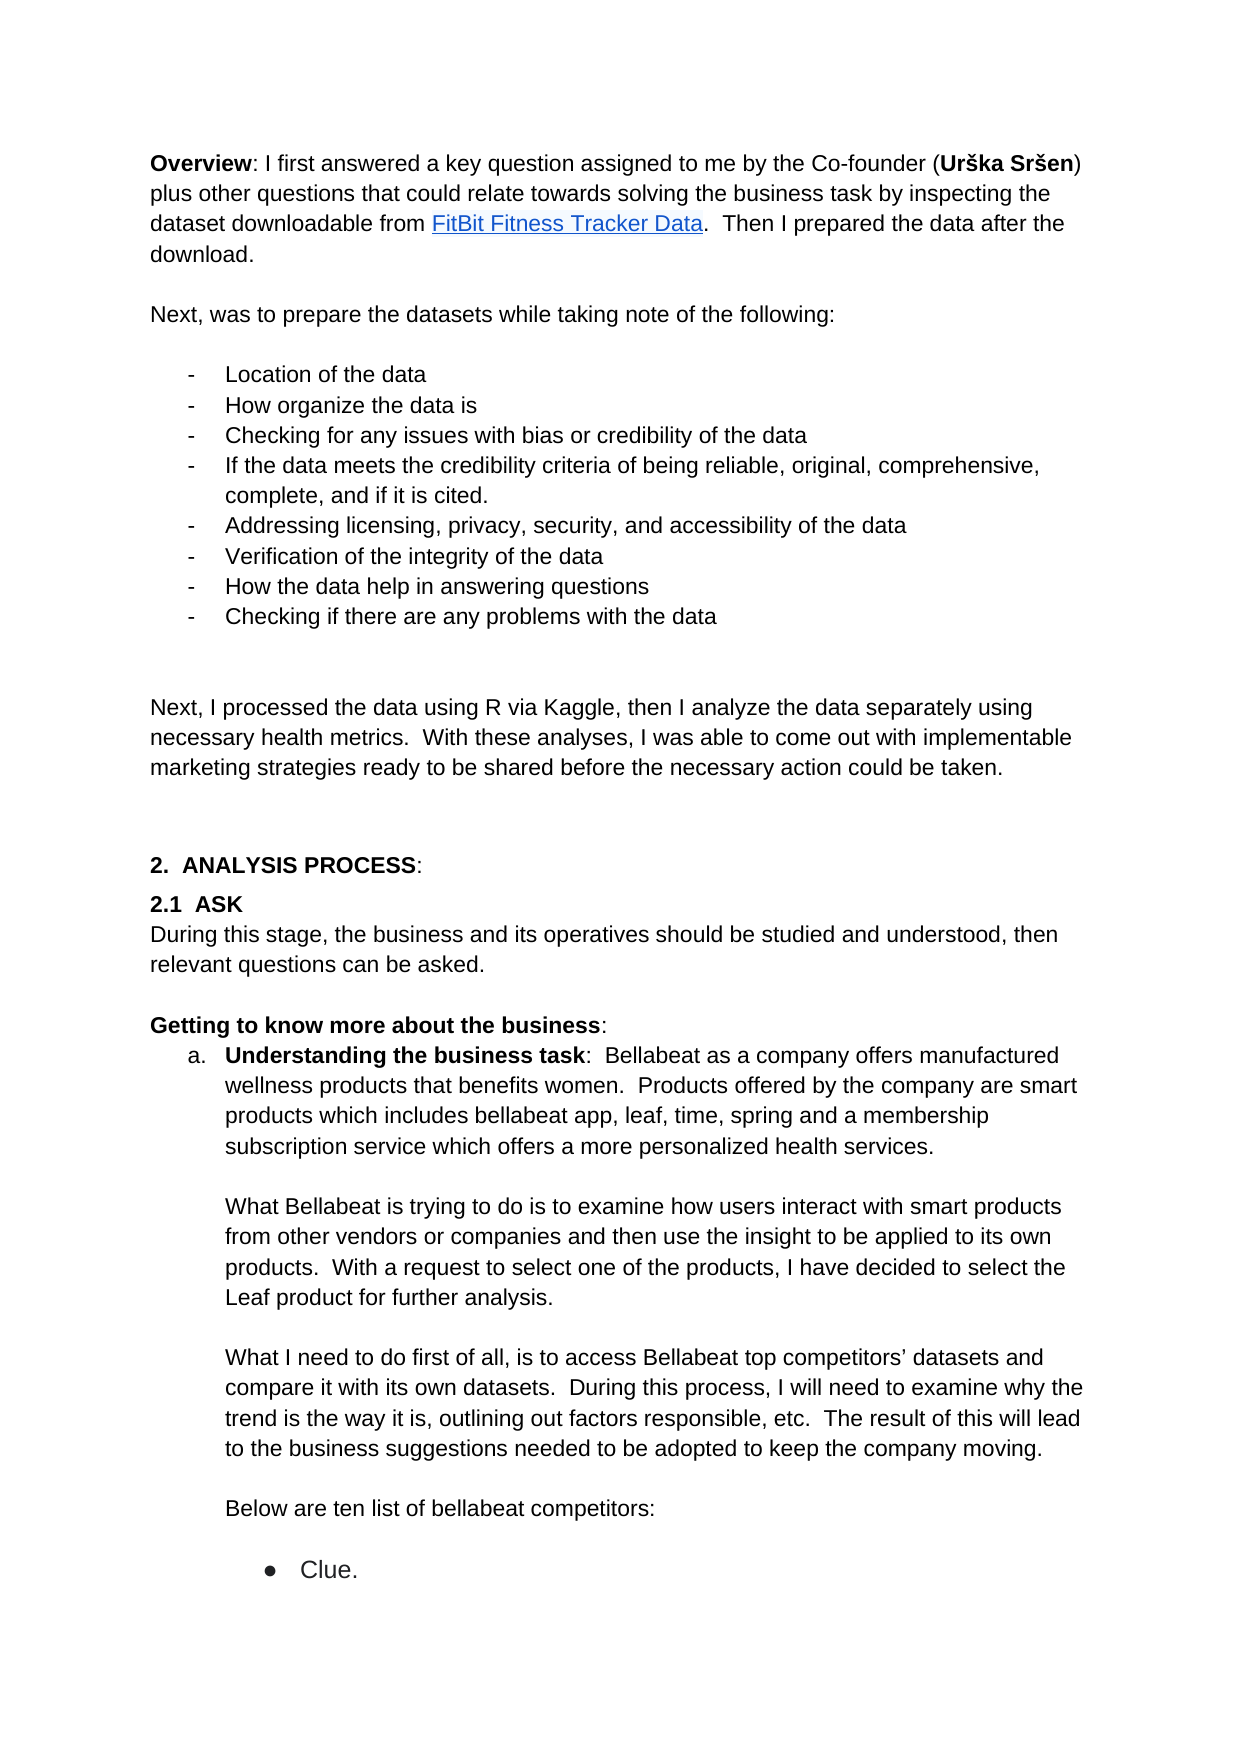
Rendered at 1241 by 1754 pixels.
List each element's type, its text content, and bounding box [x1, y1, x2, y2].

list Understanding the business task: Bellabeat as a company offers manufactured wellness products that benefits women. Products offered by the company are smart products which includes bellabeat app, leaf, time, spring and a membership subscription service which offers a more personalized health services. [187, 1042, 1090, 1159]
text Overview: I first answered a key question assigned to me by the Co-founder (Urška Sršen) plus other questions that could relate towards solving the business task by inspecting the dataset downloadable from FitBit Fitness Tracker Data. Then I prepared the data after the download. [150, 150, 1090, 267]
list Addressing licensing, privacy, security, and accessibility of the data [187, 512, 1090, 539]
list If the data meets the credibility criteria of being reliable, original, comprehensive, complete, and if it is cited. [187, 452, 1090, 509]
list Checking if there are any problems with the data [187, 603, 1090, 629]
list Checking for any issues with bias or credibility of the data [187, 422, 1090, 448]
list Location of the data [187, 361, 1090, 388]
subtitle 2. ANALYSIS PROCESS: [150, 852, 1090, 878]
text Below are ten list of bellabeat competitors: [225, 1495, 1090, 1521]
text Next, was to prepare the datasets while taking note of the following: [150, 301, 1090, 327]
text 2.1 ASK [150, 891, 1090, 917]
list How the data help in answering questions [187, 573, 1090, 599]
list Verification of the integrity of the data [187, 543, 1090, 569]
text What Bellabeat is trying to do is to examine how users interact with smart products from other vendors or companies and then use the insight to be applied to its own products. With a request to select one of the products, I have decided to select the Leaf product for further analysis. [225, 1193, 1090, 1310]
list Clue. [262, 1556, 1090, 1584]
text Getting to know more about the business: [150, 1012, 1090, 1038]
text During this stage, the business and its operatives should be studied and understood, then relevant questions can be asked. [150, 921, 1090, 978]
text What I need to do first of all, is to access Bellabeat top competitors’ datasets and compare it with its own datasets. During this process, I will need to examine why the trend is the way it is, outlining out factors responsible, etc. The result of this will lead to the business suggestions needed to be adopted to keep the company moving. [225, 1344, 1090, 1461]
list How organize the data is [187, 392, 1090, 418]
text Next, I processed the data using R via Kaggle, then I analyze the data separately using necessary health metrics. With these analyses, I was able to come out with implementable marketing strategies ready to be shared before the necessary action could be taken. [150, 694, 1090, 781]
